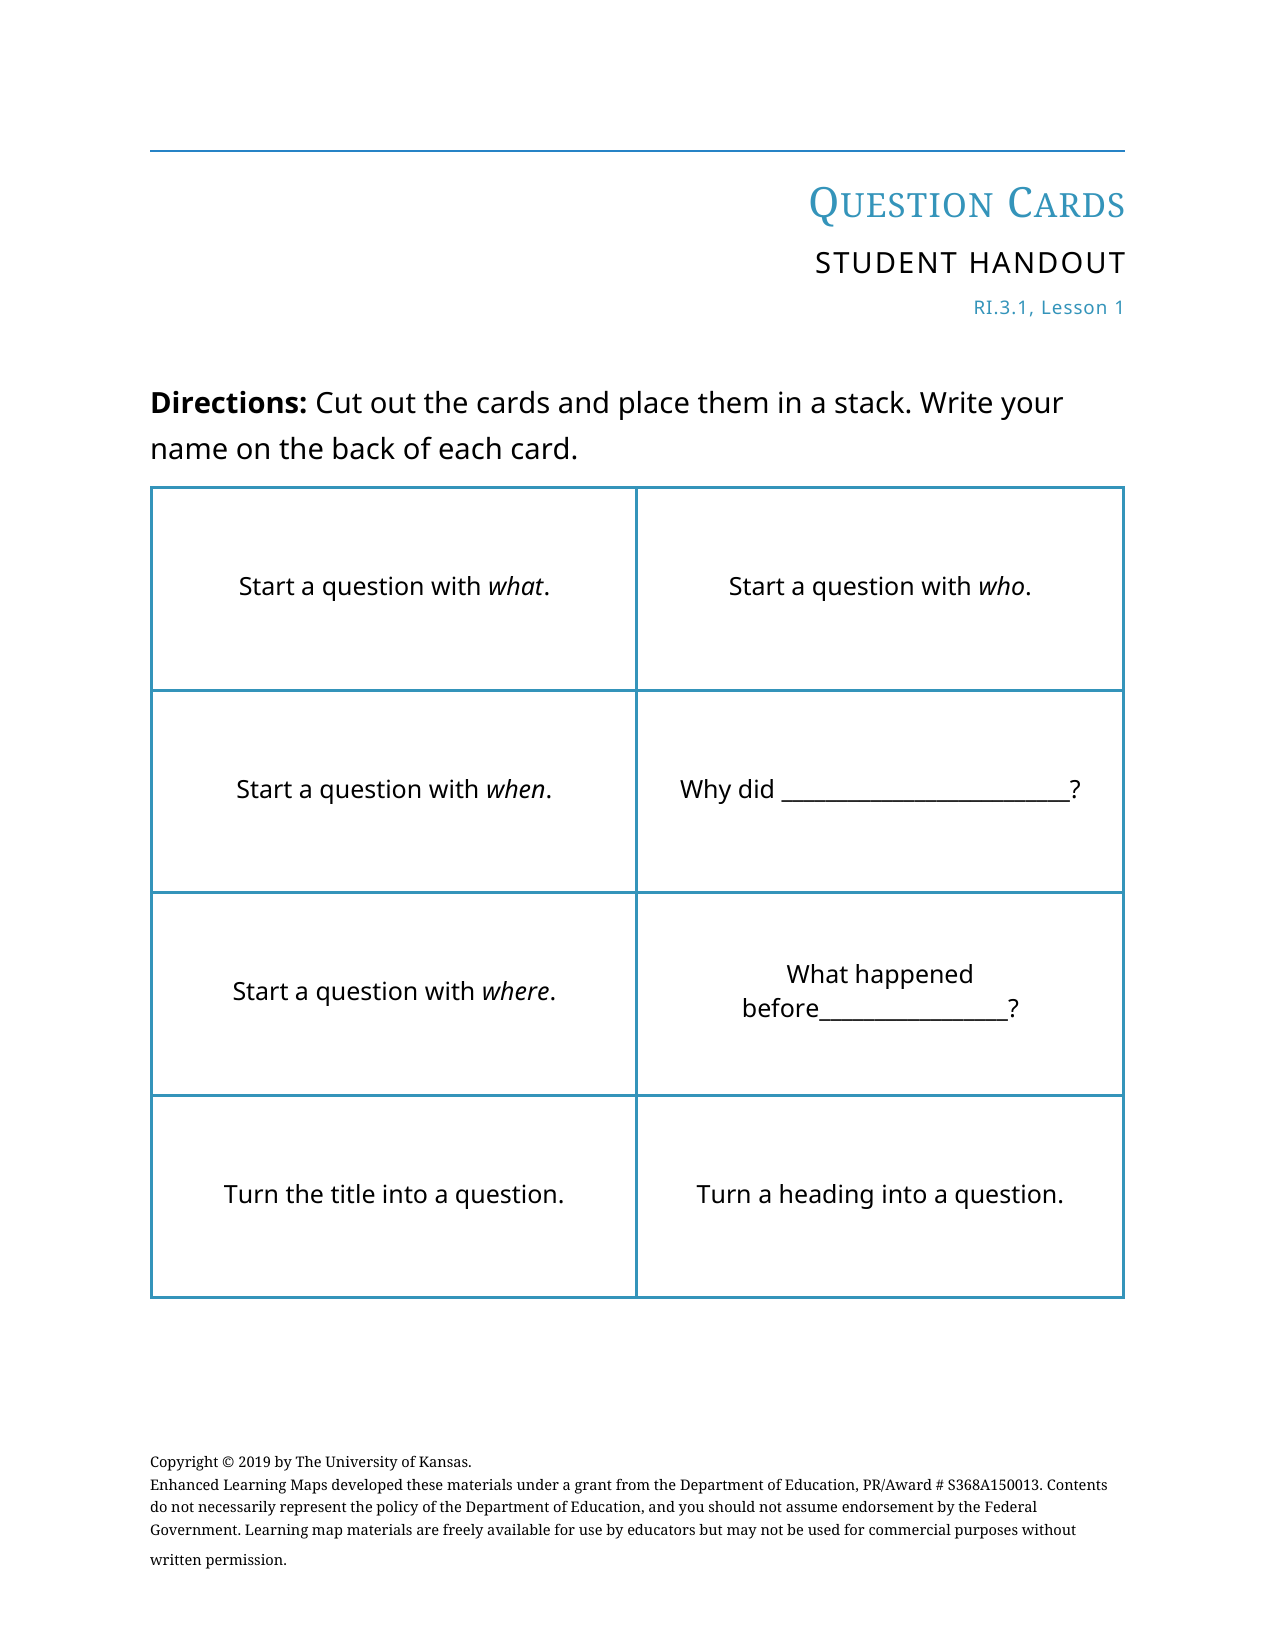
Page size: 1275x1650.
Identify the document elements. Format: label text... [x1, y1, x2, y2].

table_cell Why did __________________________? [638, 692, 1122, 891]
table_cell Start a question with where. [153, 894, 635, 1094]
table_header Start a question with who. [638, 489, 1122, 689]
text Directions: Cut out the cards and place them in a stack. Write your name on the back of each card. [150, 382, 1125, 468]
table_cell What happened before_________________? [638, 894, 1122, 1094]
title Student Handout [150, 219, 1125, 282]
table_cell Turn a heading into a question. [638, 1097, 1122, 1296]
title Question Cards [150, 152, 1125, 219]
table_header Start a question with what. [153, 489, 635, 689]
table_cell Turn the title into a question. [153, 1097, 635, 1296]
table_cell Start a question with when. [153, 692, 635, 891]
subtitle RI.3.1, Lesson 1 [150, 294, 1125, 320]
